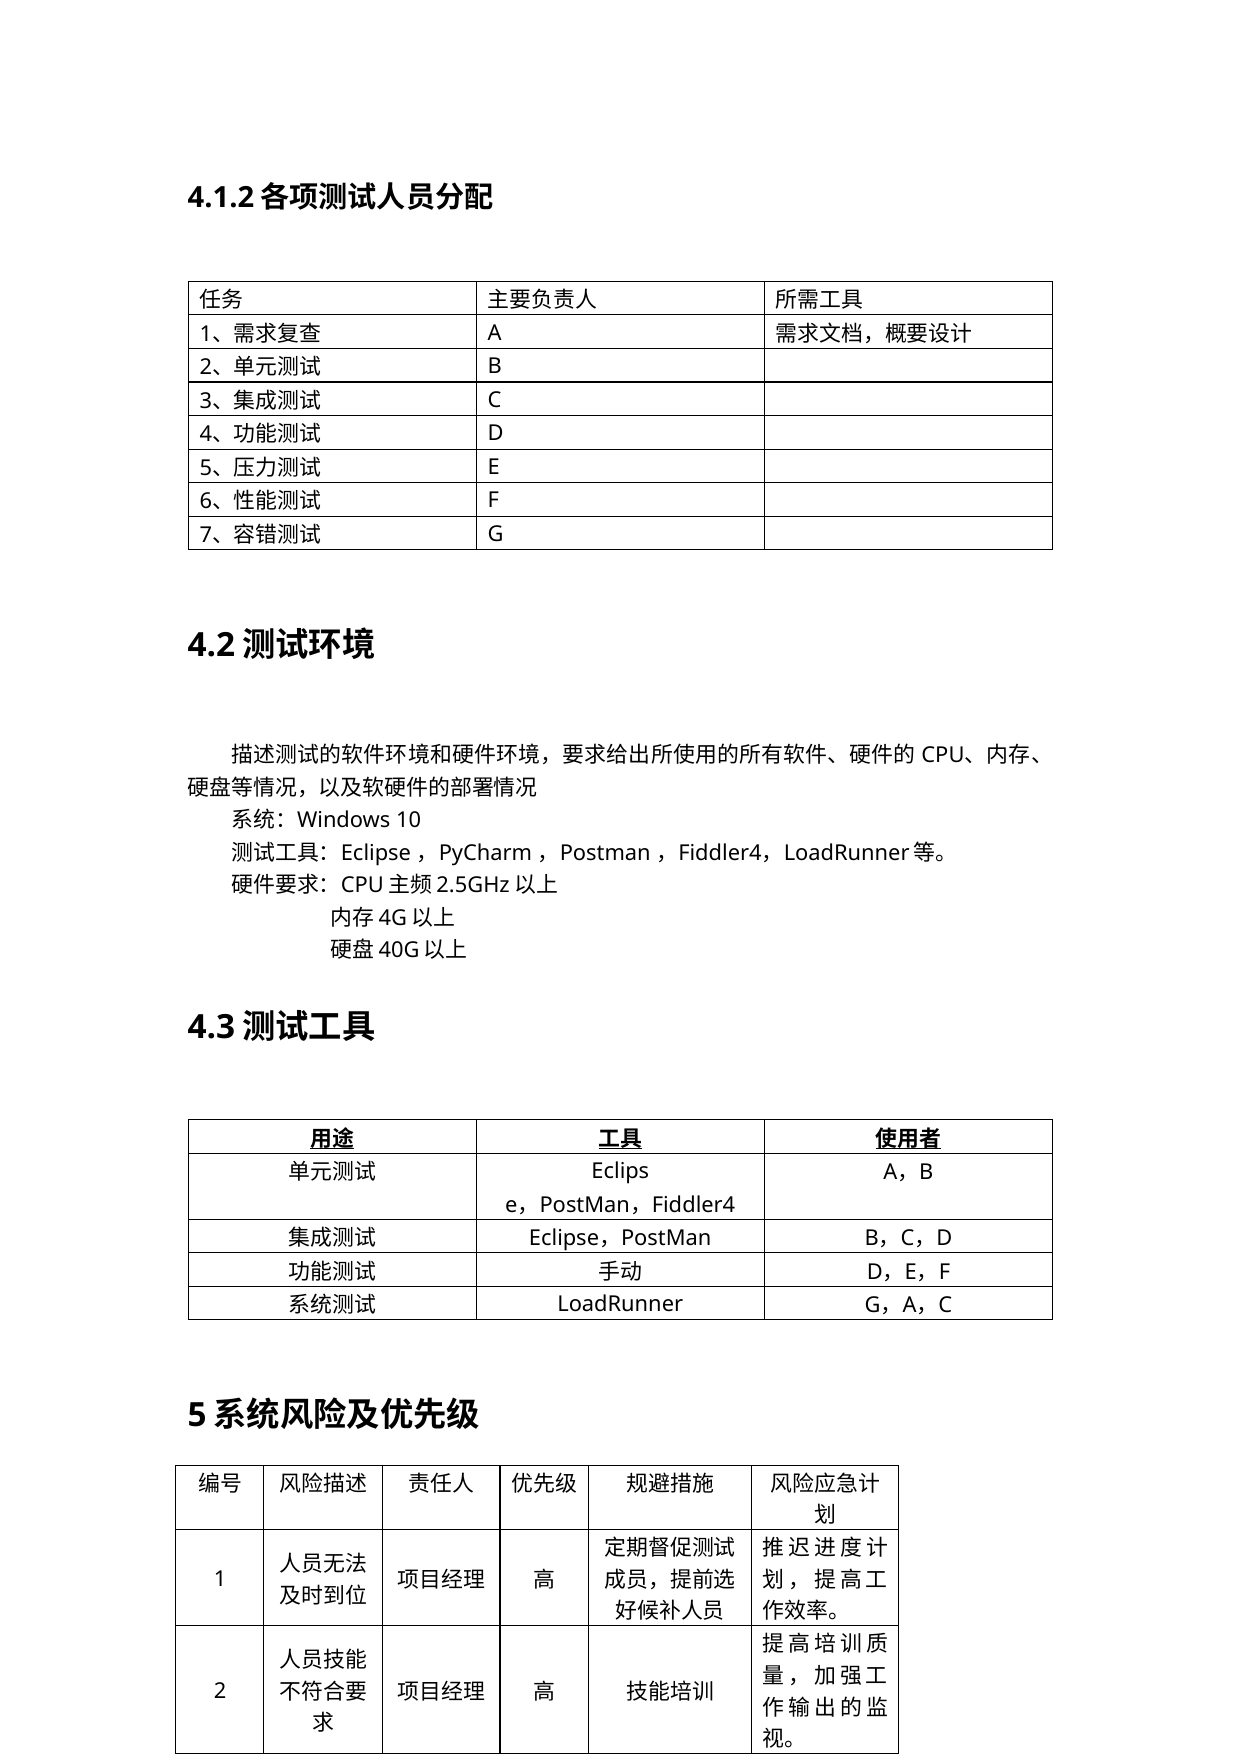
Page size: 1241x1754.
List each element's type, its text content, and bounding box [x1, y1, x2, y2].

table_cell 单元测试 [189, 1154, 476, 1219]
table_cell F [477, 483, 764, 516]
table_cell G，A，C [765, 1287, 1052, 1319]
table_header 主要负责人 [477, 282, 764, 314]
table_cell LoadRunner [477, 1287, 764, 1319]
table_cell 项目经理 [383, 1626, 499, 1753]
table_cell 7、容错测试 [189, 517, 476, 549]
table_cell 3、集成测试 [189, 383, 476, 415]
table_header 使用者 [765, 1120, 1052, 1153]
table_cell A，B [765, 1154, 1052, 1219]
text 描述测试的软件环境和硬件环境，要求给出所使用的所有软件、硬件的CPU、内存、硬盘等情况，以及软硬件的部署情况 [187, 737, 1053, 802]
table_header 编号 [176, 1466, 263, 1529]
table_cell 推迟进度计划，提高工作效率。 [752, 1530, 898, 1625]
table_cell [765, 483, 1052, 516]
table_cell B [477, 349, 764, 381]
subtitle 4.1.2各项测试人员分配 [187, 162, 1053, 227]
table_cell 人员技能不符合要求 [264, 1626, 382, 1753]
table_cell [765, 416, 1052, 448]
table_cell 6、性能测试 [189, 483, 476, 516]
table_cell A [477, 315, 764, 348]
table_cell 项目经理 [383, 1530, 499, 1625]
table_cell [765, 383, 1052, 415]
table_cell 手动 [477, 1253, 764, 1286]
table_cell C [477, 383, 764, 415]
table_header 用途 [189, 1120, 476, 1153]
table_cell D，E，F [765, 1253, 1052, 1286]
table_cell 定期督促测试成员，提前选好候补人员 [589, 1530, 751, 1625]
text 硬盘40G以上 [187, 932, 1053, 965]
table_cell 系统测试 [189, 1287, 476, 1319]
table_cell Eclipse，PostMan，Fiddler4 [477, 1154, 764, 1219]
table_cell [765, 450, 1052, 482]
table_cell [765, 349, 1052, 381]
subtitle 5系统风险及优先级 [187, 1380, 1053, 1445]
table_cell 集成测试 [189, 1220, 476, 1252]
table_header 任务 [189, 282, 476, 314]
text 内存4G以上 [187, 900, 1053, 932]
table_cell 人员无法及时到位 [264, 1530, 382, 1625]
text 系统：Windows 10 [187, 802, 1053, 835]
table_header 风险应急计划 [752, 1466, 898, 1529]
subtitle 4.3测试工具 [187, 992, 1053, 1057]
table_cell 功能测试 [189, 1253, 476, 1286]
table_cell 2、单元测试 [189, 349, 476, 381]
table_cell 技能培训 [589, 1626, 751, 1753]
text 测试工具：Eclipse ，PyCharm ，Postman ，Fiddler4，LoadRunner等。 [187, 835, 1053, 867]
table_cell 4、功能测试 [189, 416, 476, 448]
subtitle 4.2测试环境 [187, 610, 1053, 675]
text 硬件要求：CPU主频2.5GHz以上 [187, 867, 1053, 900]
table_cell B，C，D [765, 1220, 1052, 1252]
table_cell E [477, 450, 764, 482]
table_cell 高 [501, 1530, 588, 1625]
table_cell 需求文档，概要设计 [765, 315, 1052, 348]
table_cell 5、压力测试 [189, 450, 476, 482]
table_cell Eclipse，PostMan [477, 1220, 764, 1252]
table_header 工具 [477, 1120, 764, 1153]
table_cell 1、需求复查 [189, 315, 476, 348]
table_cell 2 [176, 1626, 263, 1753]
table_cell 1 [176, 1530, 263, 1625]
table_header 规避措施 [589, 1466, 751, 1529]
table_header 风险描述 [264, 1466, 382, 1529]
table_header 优先级 [501, 1466, 588, 1529]
table_cell D [477, 416, 764, 448]
table_header 所需工具 [765, 282, 1052, 314]
table_cell [765, 517, 1052, 549]
table_cell G [477, 517, 764, 549]
table_cell 高 [501, 1626, 588, 1753]
table_header 责任人 [383, 1466, 499, 1529]
table_cell 提高培训质量，加强工作输出的监视。 [752, 1626, 898, 1753]
